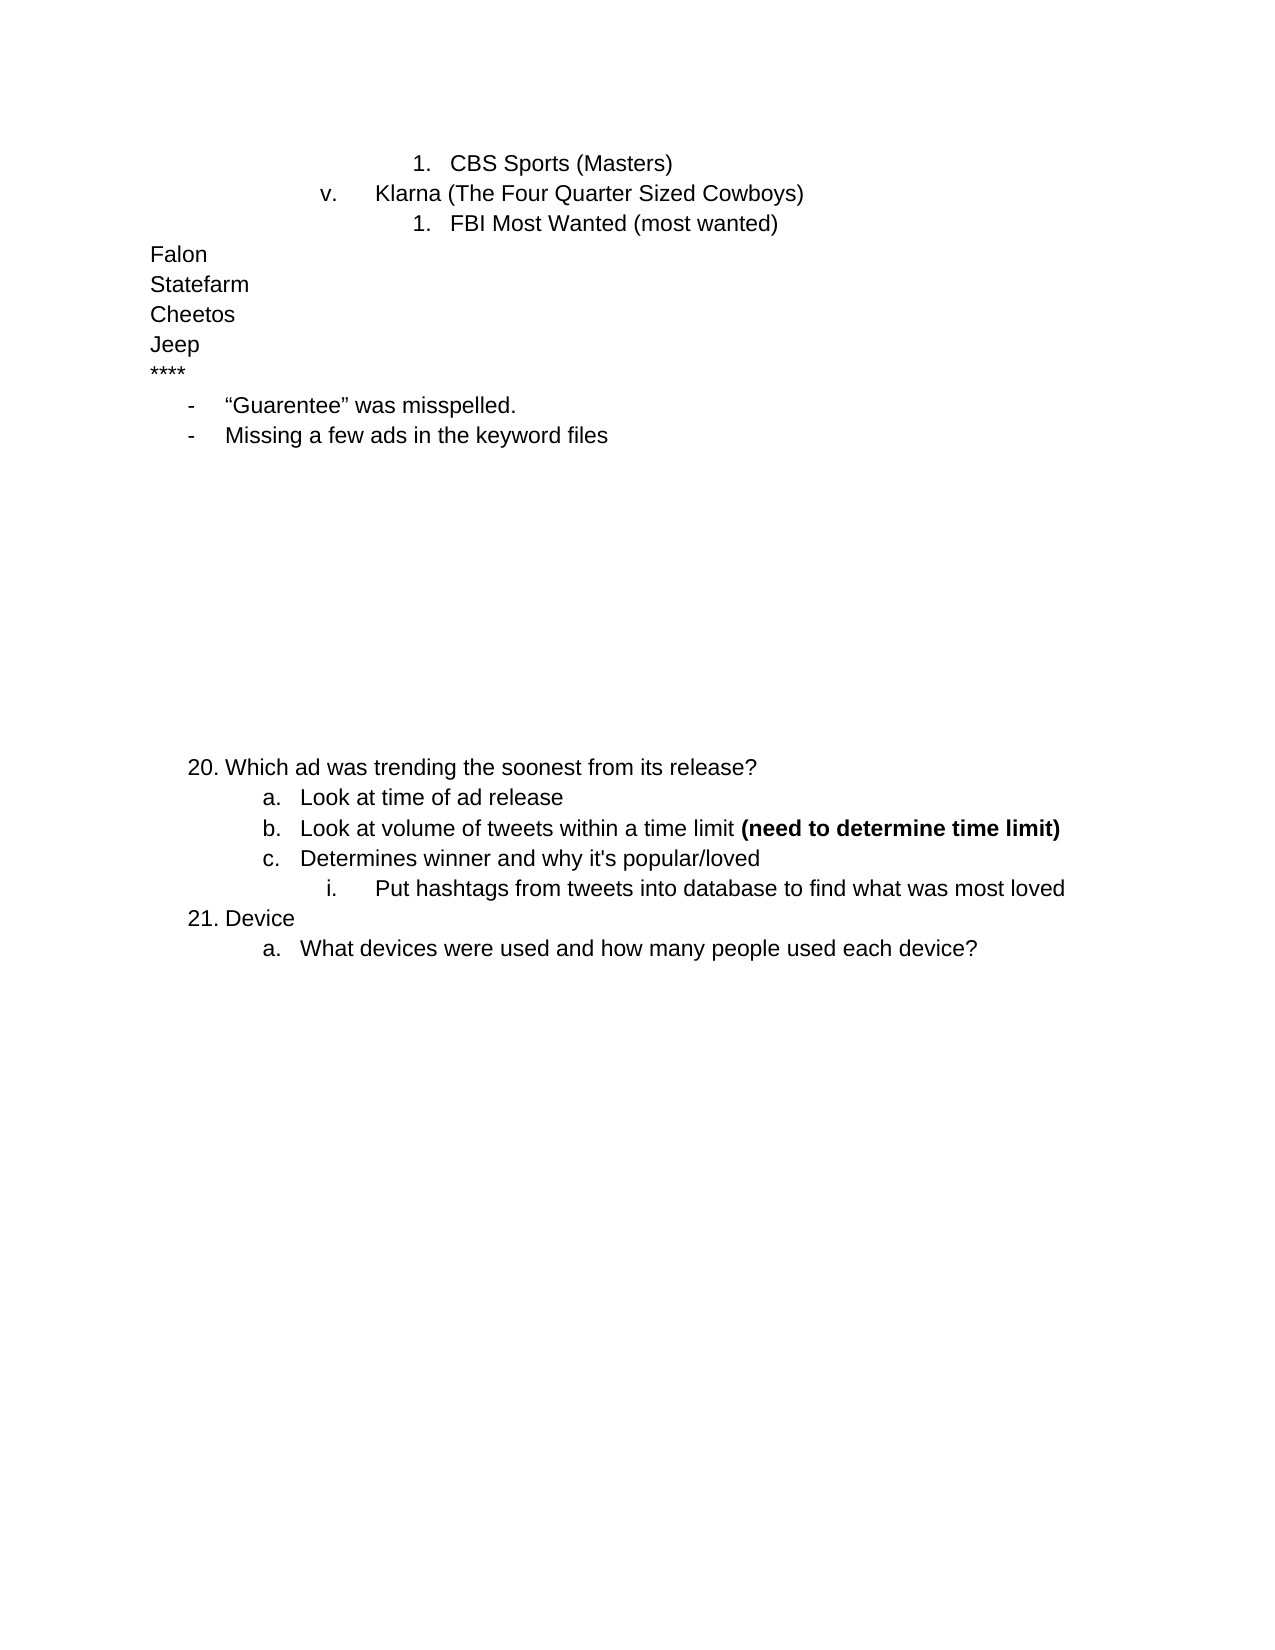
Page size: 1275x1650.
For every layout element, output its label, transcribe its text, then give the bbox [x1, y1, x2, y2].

text **** [150, 361, 1125, 388]
list Determines winner and why it's popular/loved [262, 845, 1125, 871]
list Which ad was trending the soonest from its release? [187, 754, 1125, 781]
text Cheetos [150, 301, 1125, 327]
list Put hashtags from tweets into database to find what was most loved [337, 875, 1125, 901]
list FBI Most Wanted (most wanted) [412, 210, 1125, 237]
list Klarna (The Four Quarter Sized Cowboys) [337, 180, 1125, 207]
list Missing a few ads in the keyword files [187, 422, 1125, 448]
list CBS Sports (Masters) [412, 150, 1125, 176]
list Look at time of ad release [262, 784, 1125, 811]
text Jeep [150, 331, 1125, 358]
list What devices were used and how many people used each device? [262, 935, 1125, 962]
list Device [187, 905, 1125, 932]
list Look at volume of tweets within a time limit (need to determine time limit) [262, 814, 1125, 841]
text Falon Statefarm [150, 241, 1125, 297]
list “Guarentee” was misspelled. [187, 392, 1125, 418]
